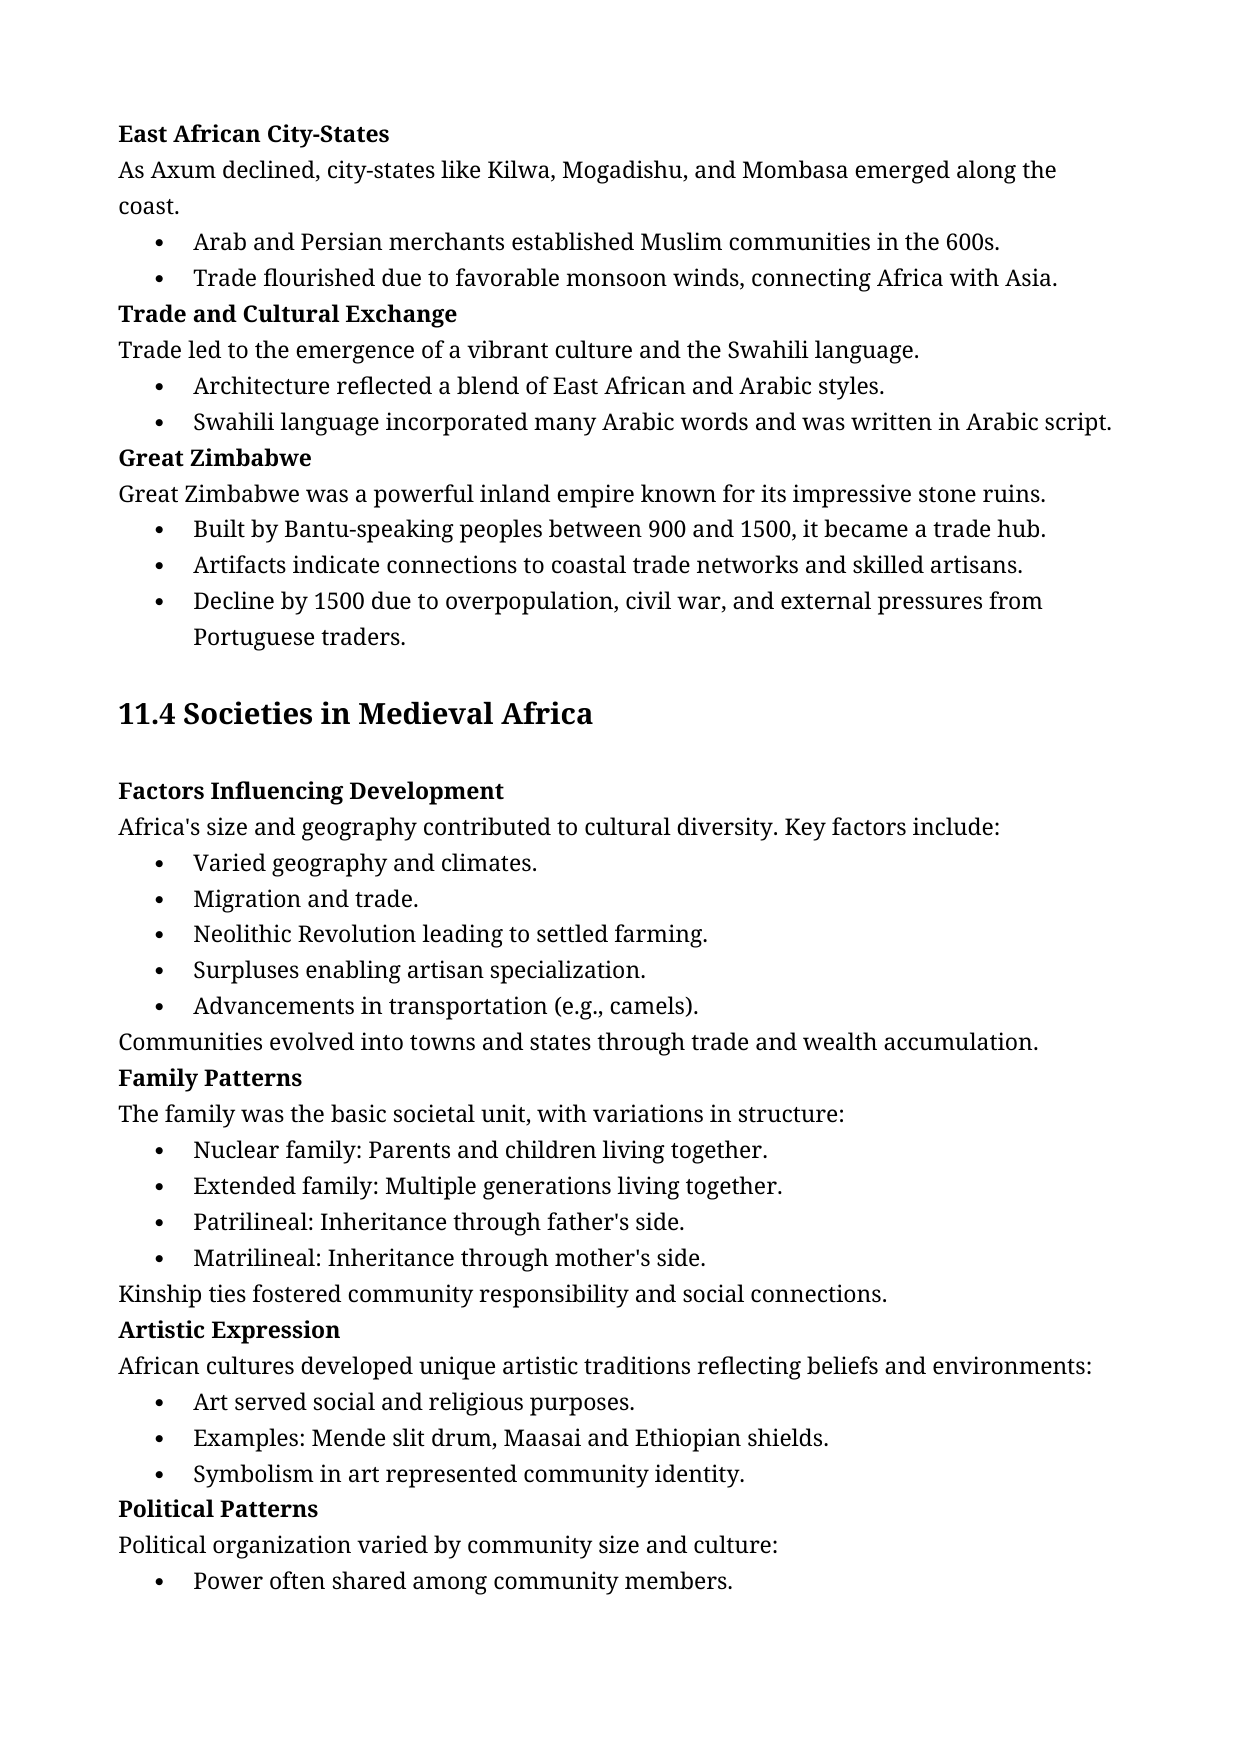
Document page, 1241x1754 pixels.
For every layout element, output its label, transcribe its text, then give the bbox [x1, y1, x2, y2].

text 11.4 Societies in Medieval Africa [118, 693, 1122, 733]
text Artistic Expression [118, 1314, 1122, 1345]
text Communities evolved into towns and states through trade and wealth accumulation. [118, 1026, 1122, 1057]
list Trade flourished due to favorable monsoon winds, connecting Africa with Asia. [156, 262, 1122, 293]
text Great Zimbabwe [118, 442, 1122, 473]
list Extended family: Multiple generations living together. [156, 1170, 1122, 1201]
list Matrilineal: Inheritance through mother's side. [156, 1242, 1122, 1273]
list Power often shared among community members. [156, 1565, 1122, 1597]
list Symbolism in art represented community identity. [156, 1457, 1122, 1489]
list Artifacts indicate connections to coastal trade networks and skilled artisans. [156, 549, 1122, 581]
text East African City-States [118, 118, 1122, 149]
text Family Patterns [118, 1062, 1122, 1093]
text Factors Influencing Development [118, 775, 1122, 806]
list Surpluses enabling artisan specialization. [156, 954, 1122, 986]
list Built by Bantu-speaking peoples between 900 and 1500, it became a trade hub. [156, 513, 1122, 545]
text Great Zimbabwe was a powerful inland empire known for its impressive stone ruins. [118, 477, 1122, 509]
list Nuclear family: Parents and children living together. [156, 1134, 1122, 1165]
list Art served social and religious purposes. [156, 1386, 1122, 1417]
list Architecture reflected a blend of East African and Arabic styles. [156, 370, 1122, 401]
list Neolithic Revolution leading to settled farming. [156, 918, 1122, 950]
text Trade and Cultural Exchange [118, 298, 1122, 329]
list Swahili language incorporated many Arabic words and was written in Arabic script. [156, 406, 1122, 437]
text Kinship ties fostered community responsibility and social connections. [118, 1278, 1122, 1309]
list Varied geography and climates. [156, 847, 1122, 878]
list Patrilineal: Inheritance through father's side. [156, 1206, 1122, 1237]
list Migration and trade. [156, 882, 1122, 914]
list Examples: Mende slit drum, Maasai and Ethiopian shields. [156, 1422, 1122, 1453]
text As Axum declined, city-states like Kilwa, Mogadishu, and Mombasa emerged along the coast. [118, 154, 1122, 221]
text African cultures developed unique artistic traditions reflecting beliefs and environments: [118, 1350, 1122, 1381]
text Political Patterns [118, 1493, 1122, 1525]
text Africa's size and geography contributed to cultural diversity. Key factors include: [118, 811, 1122, 842]
text Political organization varied by community size and culture: [118, 1529, 1122, 1561]
list Decline by 1500 due to overpopulation, civil war, and external pressures from Portuguese traders. [156, 585, 1122, 652]
text The family was the basic societal unit, with variations in structure: [118, 1098, 1122, 1129]
text Trade led to the emergence of a vibrant culture and the Swahili language. [118, 334, 1122, 365]
list Arab and Persian merchants established Muslim communities in the 600s. [156, 226, 1122, 257]
list Advancements in transportation (e.g., camels). [156, 990, 1122, 1022]
